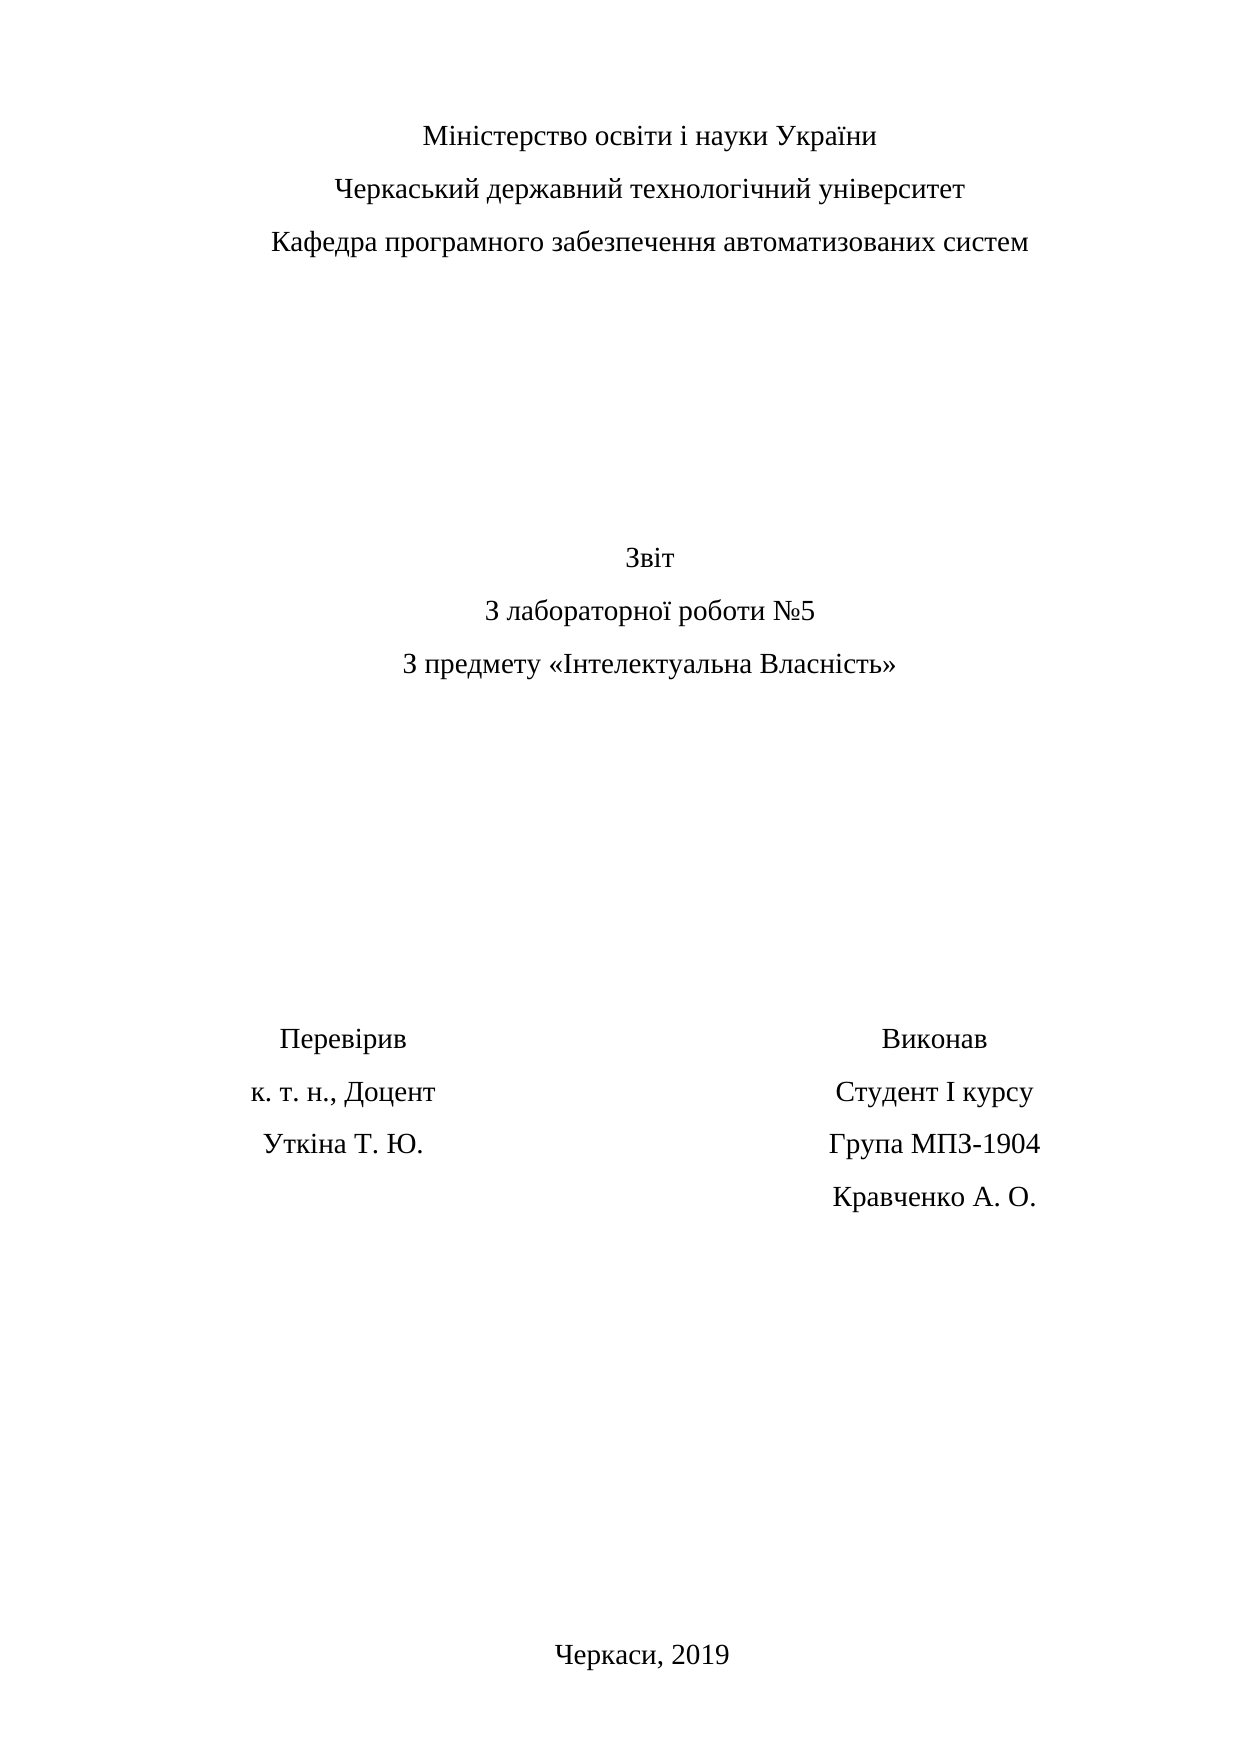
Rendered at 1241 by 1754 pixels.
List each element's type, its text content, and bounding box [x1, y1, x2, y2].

text Кафедра програмного забезпечення автоматизованих систем [148, 224, 1152, 257]
text З предмету «Інтелектуальна Власність» [148, 646, 1152, 680]
text Звіт [148, 541, 1152, 574]
text Черкаський державний технологічний університет [148, 171, 1152, 204]
text Міністерство освіти і науки України [148, 118, 1152, 152]
text З лабораторної роботи №5 [148, 593, 1152, 627]
